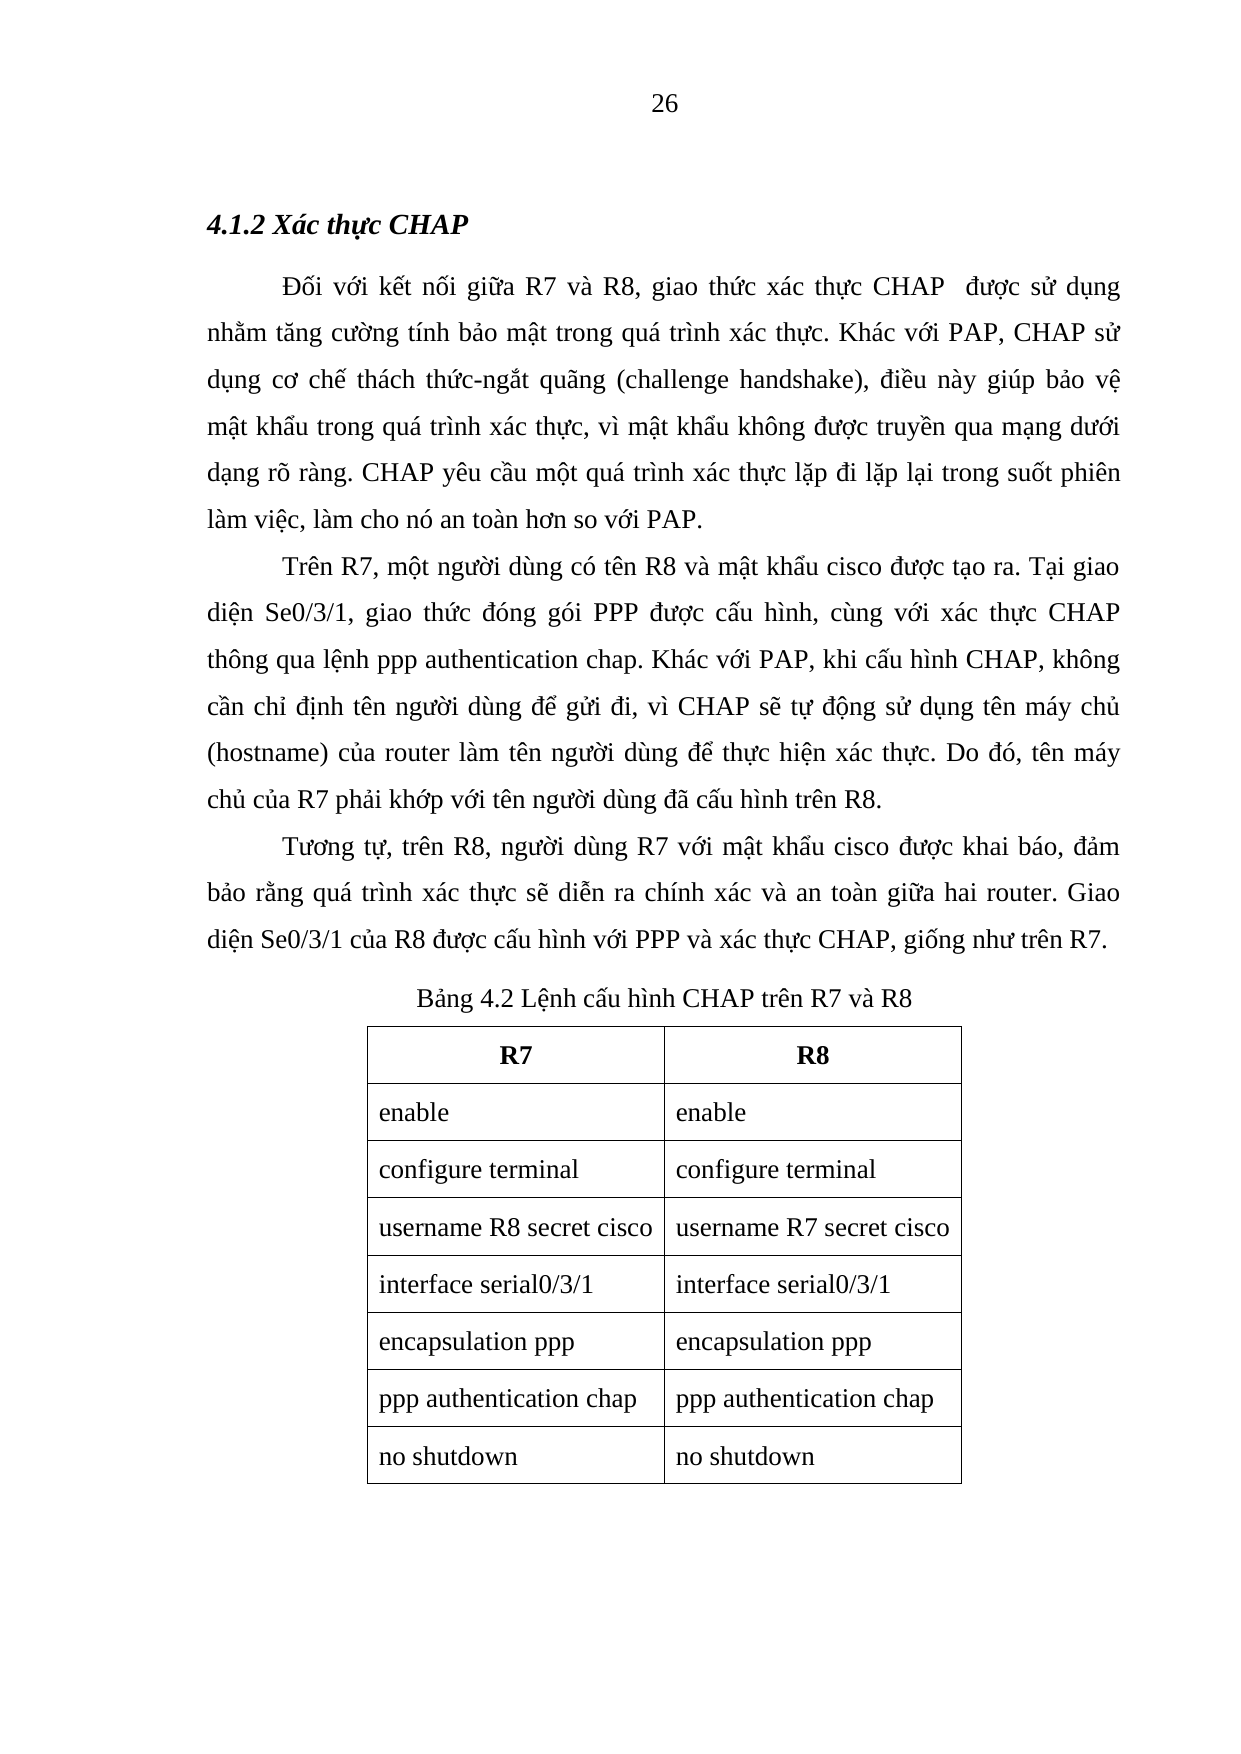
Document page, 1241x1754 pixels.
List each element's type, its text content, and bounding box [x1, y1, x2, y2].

subtitle Xác thực CHAP [207, 207, 1122, 240]
table_cell ppp authentication chap [665, 1370, 961, 1426]
table_cell encapsulation ppp [665, 1313, 961, 1369]
text Bảng 4.2 Lệnh cấu hình CHAP trên R7 và R8 [207, 982, 1122, 1013]
table_header R8 [665, 1027, 961, 1083]
text Đối với kết nối giữa R7 và R8, giao thức xác thực CHAP được sử dụng nhằm tăng cường tính bảo mật trong quá trình xác thực. Khác với PAP, CHAP sử dụng cơ chế thách thức-ngắt quãng (challenge handshake), điều này giúp bảo vệ mật khẩu trong quá trình xác thực, vì mật khẩu không được truyền qua mạng dưới dạng rõ ràng. CHAP yêu cầu một quá trình xác thực lặp đi lặp lại trong suốt phiên làm việc, làm cho nó an toàn hơn so với PAP. [207, 269, 1122, 534]
text Trên R7, một người dùng có tên R8 và mật khẩu cisco được tạo ra. Tại giao diện Se0/3/1, giao thức đóng gói PPP được cấu hình, cùng với xác thực CHAP thông qua lệnh ppp authentication chap. Khác với PAP, khi cấu hình CHAP, không cần chỉ định tên người dùng để gửi đi, vì CHAP sẽ tự động sử dụng tên máy chủ (hostname) của router làm tên người dùng để thực hiện xác thực. Do đó, tên máy chủ của R7 phải khớp với tên người dùng đã cấu hình trên R8. [207, 549, 1122, 814]
table_cell interface serial0/3/1 [665, 1256, 961, 1312]
text Tương tự, trên R8, người dùng R7 với mật khẩu cisco được khai báo, đảm bảo rằng quá trình xác thực sẽ diễn ra chính xác và an toàn giữa hai router. Giao diện Se0/3/1 của R8 được cấu hình với PPP và xác thực CHAP, giống như trên R7. [207, 829, 1122, 954]
table_cell configure terminal [368, 1141, 664, 1197]
table_cell no shutdown [368, 1427, 664, 1483]
table_cell no shutdown [665, 1427, 961, 1483]
table_cell interface serial0/3/1 [368, 1256, 664, 1312]
table_cell username R7 secret cisco [665, 1198, 961, 1254]
table_header R7 [368, 1027, 664, 1083]
table_cell enable [665, 1084, 961, 1140]
table_cell username R8 secret cisco [368, 1198, 664, 1254]
table_cell configure terminal [665, 1141, 961, 1197]
table_cell enable [368, 1084, 664, 1140]
table_cell encapsulation ppp [368, 1313, 664, 1369]
table_cell ppp authentication chap [368, 1370, 664, 1426]
